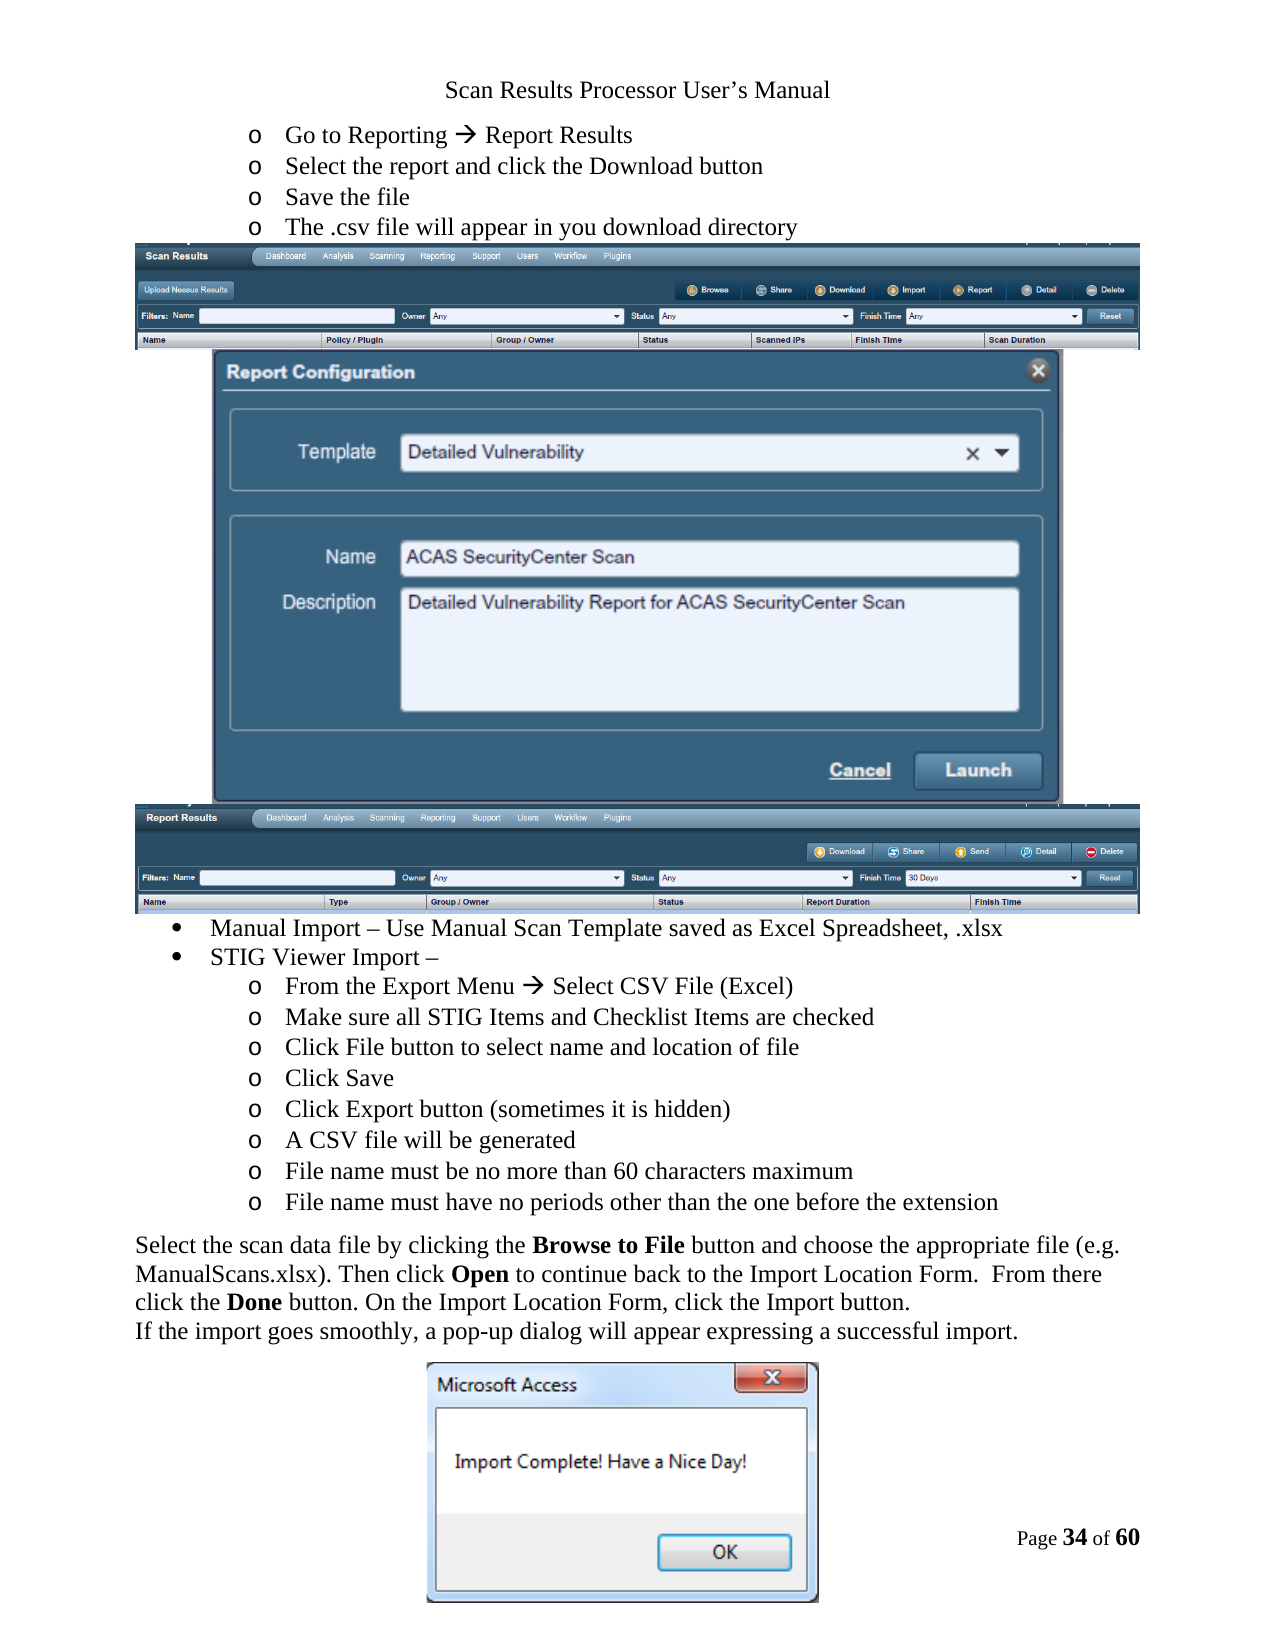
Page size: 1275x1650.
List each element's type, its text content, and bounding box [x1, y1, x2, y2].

picture [135, 243, 1140, 914]
list Make sure all STIG Items and Checklist Items are checked [247, 1002, 1140, 1032]
text If the import goes smoothly, a pop-up dialog will appear expressing a successful import. [135, 1316, 1140, 1345]
list STIG Viewer Import – [172, 942, 1140, 971]
picture [426, 1362, 819, 1603]
list The .csv file will appear in you download directory [247, 212, 1140, 243]
text Select the scan data file by clicking the Browse to File button and choose the appropriate file (e.g. ManualScans.xlsx). Then click Open to continue back to the Import Location Form. From there click the Done button. On the Import Location Form, click the Import button. [135, 1230, 1140, 1316]
list Select the report and click the Download button [247, 151, 1140, 182]
list File name must have no periods other than the one before the extension [247, 1187, 1140, 1217]
list A CSV file will be generated [247, 1125, 1140, 1156]
list Click Export button (sometimes it is hidden) [247, 1094, 1140, 1125]
list Go to Reporting Report Results [247, 120, 1140, 151]
list Manual Import – Use Manual Scan Template saved as Excel Spreadsheet, .xlsx [172, 914, 1140, 942]
list Save the file [247, 182, 1140, 212]
list Click File button to select name and location of file [247, 1032, 1140, 1063]
list Click Save [247, 1063, 1140, 1094]
list From the Export Menu Select CSV File (Excel) [247, 971, 1140, 1002]
list File name must be no more than 60 characters maximum [247, 1156, 1140, 1187]
